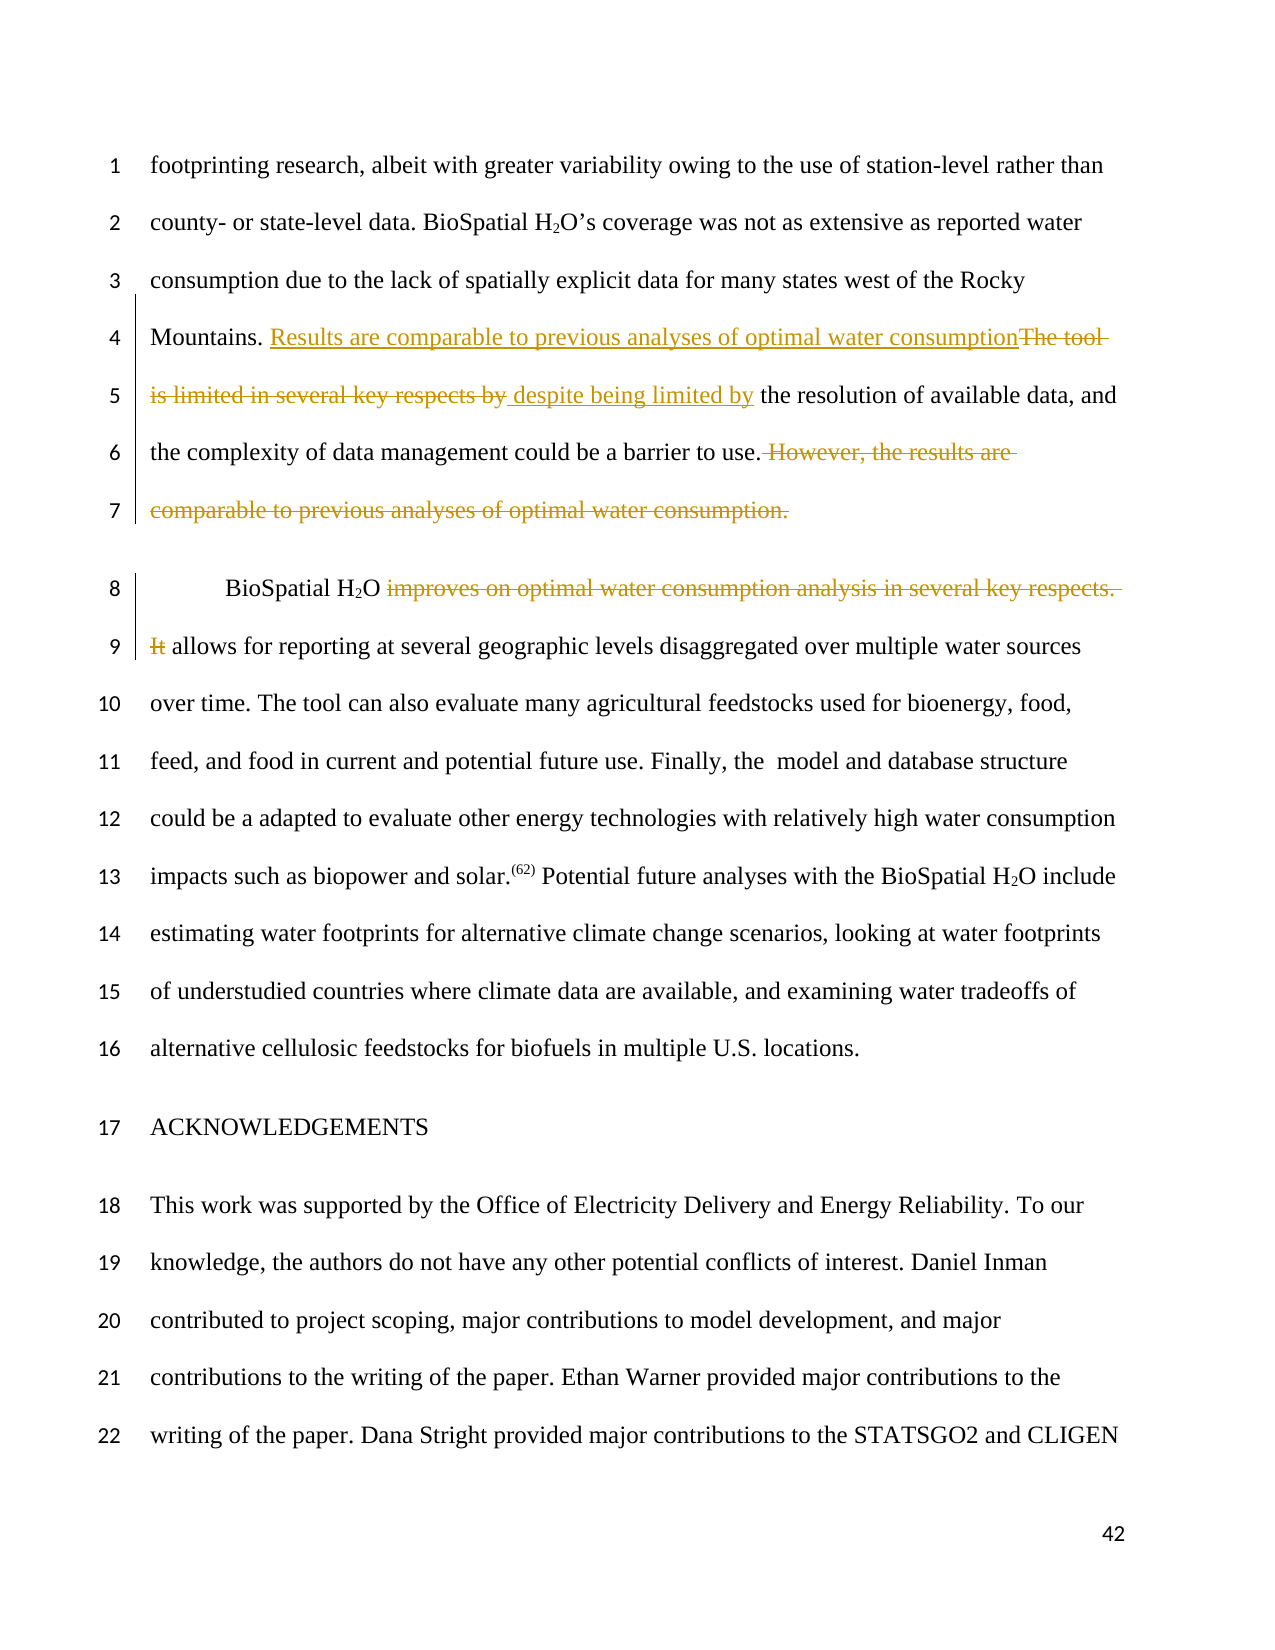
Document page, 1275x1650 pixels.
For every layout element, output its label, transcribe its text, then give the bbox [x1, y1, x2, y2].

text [150, 150, 1125, 524]
text ACKNOWLEDGEMENTS [150, 1112, 1125, 1140]
text BioSpatial H2O allows for reporting at several geographic levels disaggregated over multiple water sources over time. The tool can also evaluate many agricultural feedstocks used for bioenergy, food, feed, and food in current and potential future use. Finally, the model and database structure could be a adapted to evaluate other energy technologies with relatively high water consumption impacts such as biopower and solar.(62) Potential future analyses with the BioSpatial H2O include estimating water footprints for alternative climate change scenarios, looking at water footprints of understudied countries where climate data are available, and examining water tradeoffs of alternative cellulosic feedstocks for biofuels in multiple U.S. locations. [150, 573, 1125, 1062]
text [150, 1190, 1125, 1449]
